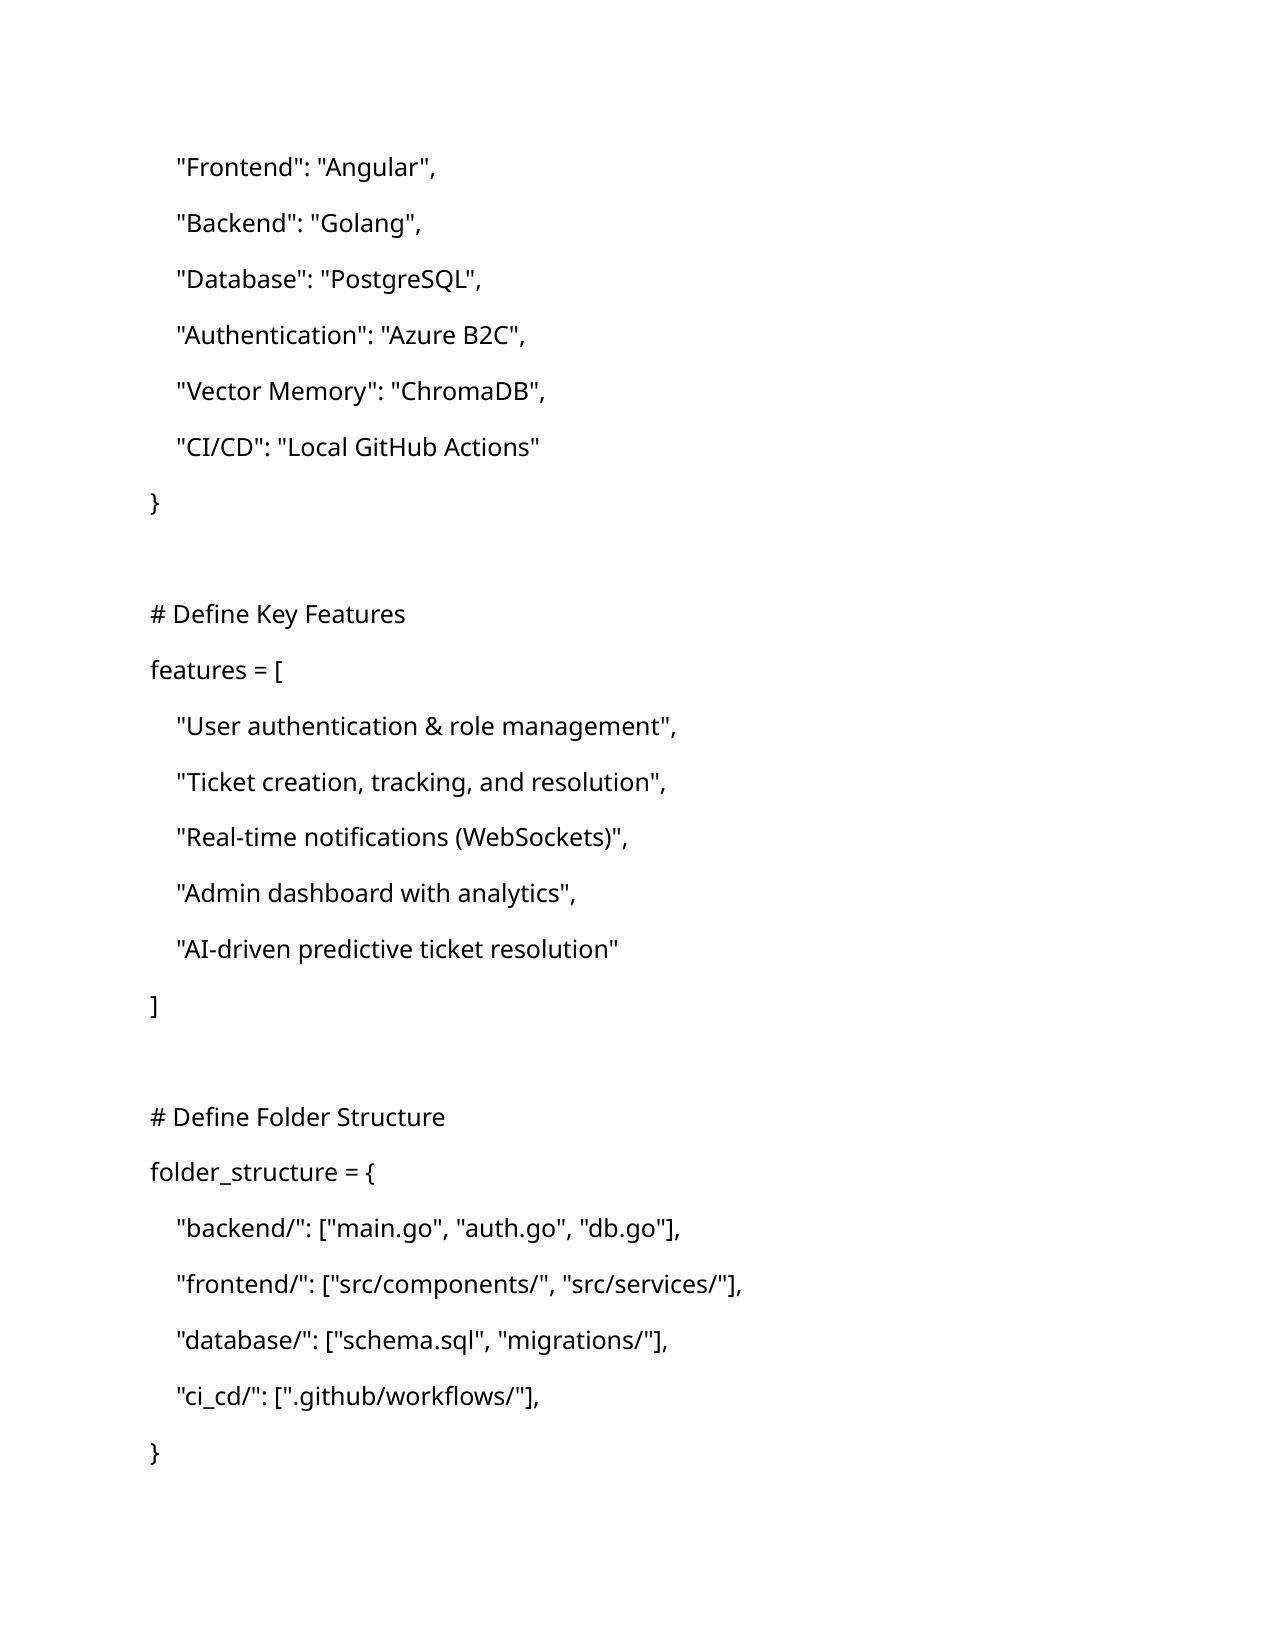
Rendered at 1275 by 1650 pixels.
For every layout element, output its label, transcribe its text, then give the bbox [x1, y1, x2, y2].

text "Real-time notifications (WebSockets)", [150, 820, 1125, 854]
text "database/": ["schema.sql", "migrations/"], [150, 1322, 1125, 1357]
text # Define Key Features [150, 597, 1125, 631]
text ] [150, 987, 1125, 1022]
text "CI/CD": "Local GitHub Actions" [150, 429, 1125, 463]
text "Frontend": "Angular", [150, 150, 1125, 184]
text # Define Folder Structure [150, 1099, 1125, 1133]
text "Ticket creation, tracking, and resolution", [150, 764, 1125, 798]
text "Admin dashboard with analytics", [150, 876, 1125, 910]
text "AI-driven predictive ticket resolution" [150, 932, 1125, 966]
text "Backend": "Golang", [150, 206, 1125, 240]
text "Vector Memory": "ChromaDB", [150, 373, 1125, 407]
text folder_structure = { [150, 1155, 1125, 1189]
text "User authentication & role management", [150, 708, 1125, 742]
text "frontend/": ["src/components/", "src/services/"], [150, 1267, 1125, 1301]
text "Authentication": "Azure B2C", [150, 317, 1125, 352]
text } [150, 485, 1125, 519]
text "backend/": ["main.go", "auth.go", "db.go"], [150, 1211, 1125, 1245]
text features = [ [150, 652, 1125, 687]
text "Database": "PostgreSQL", [150, 262, 1125, 296]
text "ci_cd/": [".github/workflows/"], [150, 1378, 1125, 1412]
text } [150, 1434, 1125, 1468]
